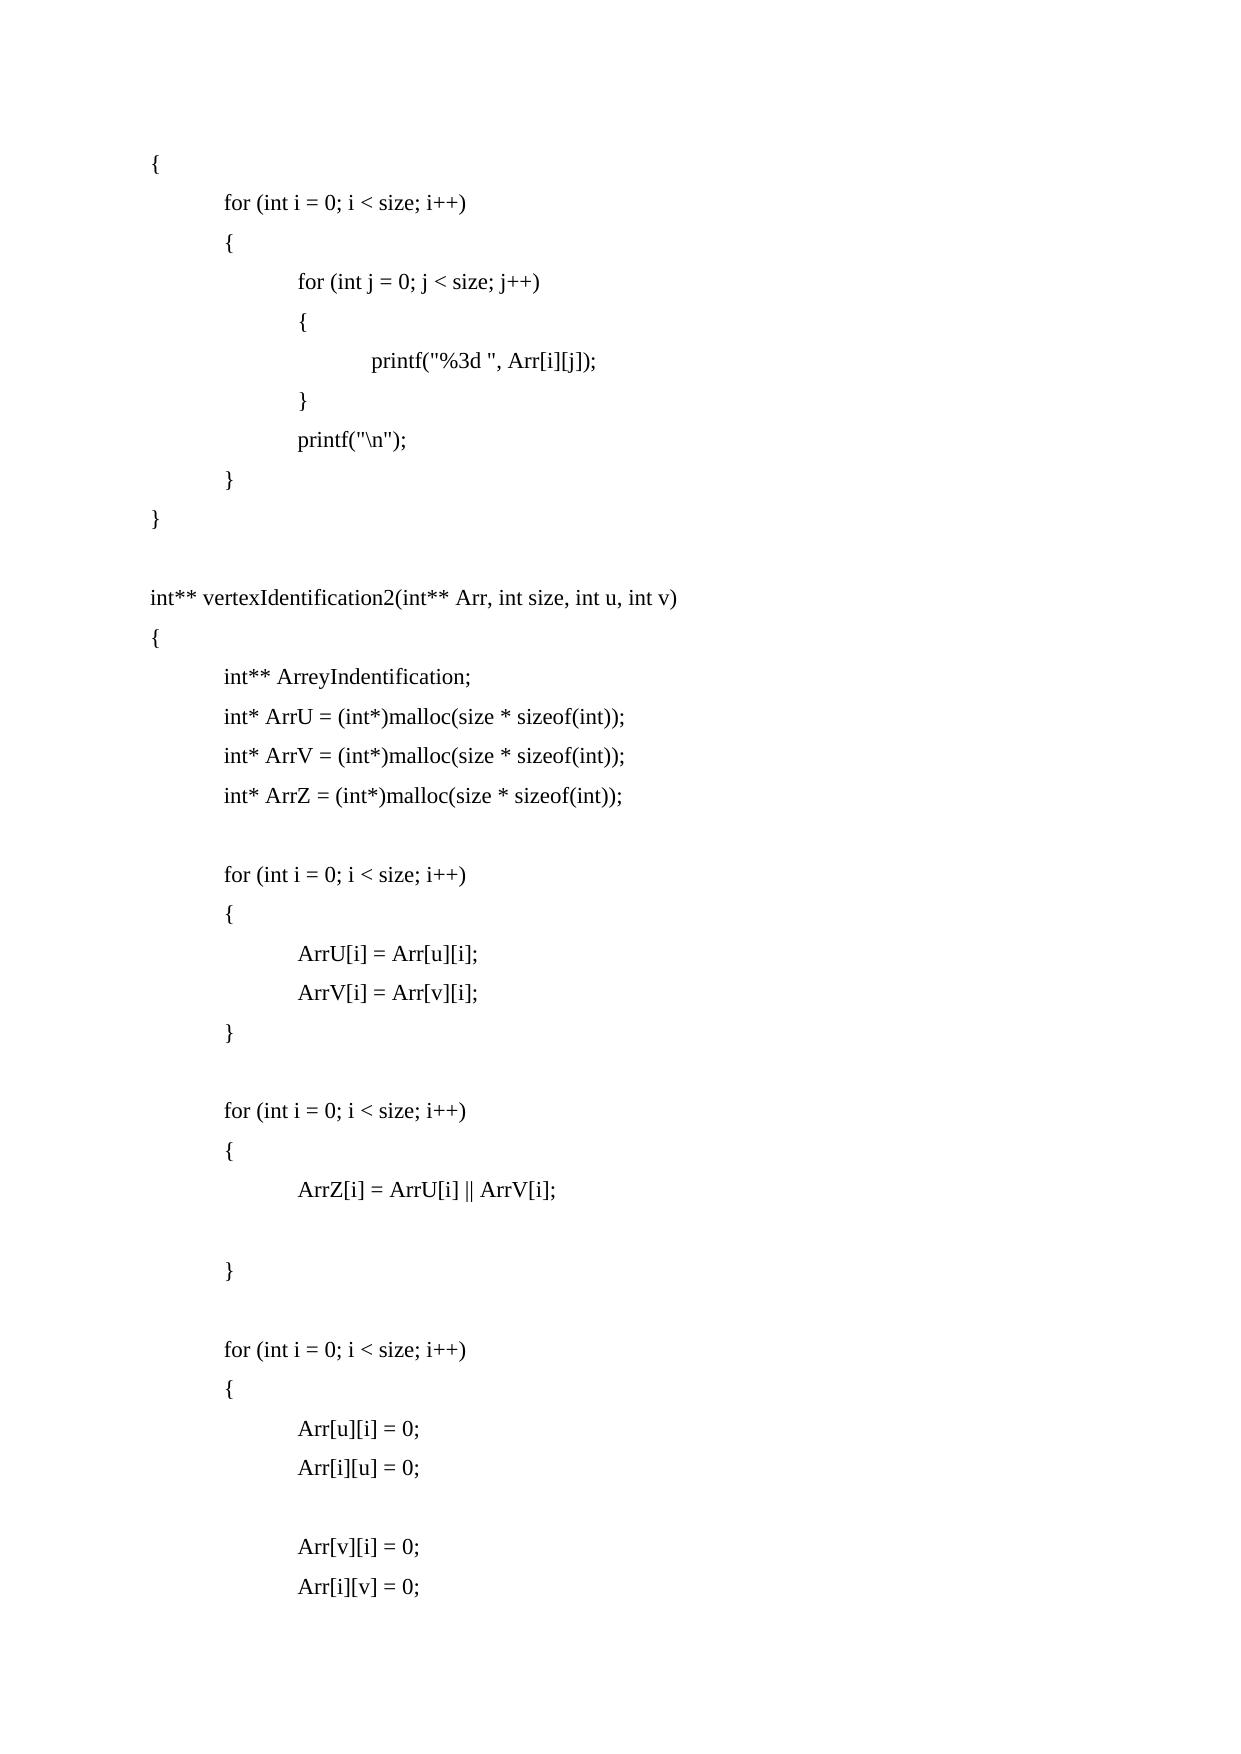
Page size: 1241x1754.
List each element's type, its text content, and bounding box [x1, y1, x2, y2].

text int* ArrU = (int*)malloc(size * sizeof(int)); [150, 703, 1090, 729]
text { [150, 900, 1090, 926]
text Arr[v][i] = 0; [150, 1533, 1090, 1560]
text Arr[i][v] = 0; [150, 1573, 1090, 1599]
text for (int i = 0; i < size; i++) [150, 1336, 1090, 1362]
text printf("\n"); [150, 426, 1090, 453]
text } [150, 505, 1090, 532]
text { [150, 308, 1090, 334]
text { [150, 624, 1090, 650]
text for (int i = 0; i < size; i++) [150, 189, 1090, 216]
text { [150, 1137, 1090, 1163]
text } [150, 387, 1090, 413]
text { [150, 150, 1090, 176]
text for (int i = 0; i < size; i++) [150, 1097, 1090, 1124]
text } [150, 1018, 1090, 1045]
text ArrV[i] = Arr[v][i]; [150, 979, 1090, 1005]
text Arr[i][u] = 0; [150, 1454, 1090, 1481]
text for (int i = 0; i < size; i++) [150, 861, 1090, 887]
text } [150, 1257, 1090, 1283]
text for (int j = 0; j < size; j++) [150, 268, 1090, 295]
text int* ArrZ = (int*)malloc(size * sizeof(int)); [150, 782, 1090, 808]
text printf("%3d ", Arr[i][j]); [150, 347, 1090, 374]
text int** vertexIdentification2(int** Arr, int size, int u, int v) [150, 584, 1090, 611]
text int** ArreyIndentification; [150, 663, 1090, 689]
text { [150, 1376, 1090, 1402]
text } [150, 466, 1090, 492]
text Arr[u][i] = 0; [150, 1415, 1090, 1441]
text int* ArrV = (int*)malloc(size * sizeof(int)); [150, 742, 1090, 768]
text ArrZ[i] = ArrU[i] || ArrV[i]; [150, 1176, 1090, 1203]
text ArrU[i] = Arr[u][i]; [150, 939, 1090, 966]
text { [150, 229, 1090, 255]
